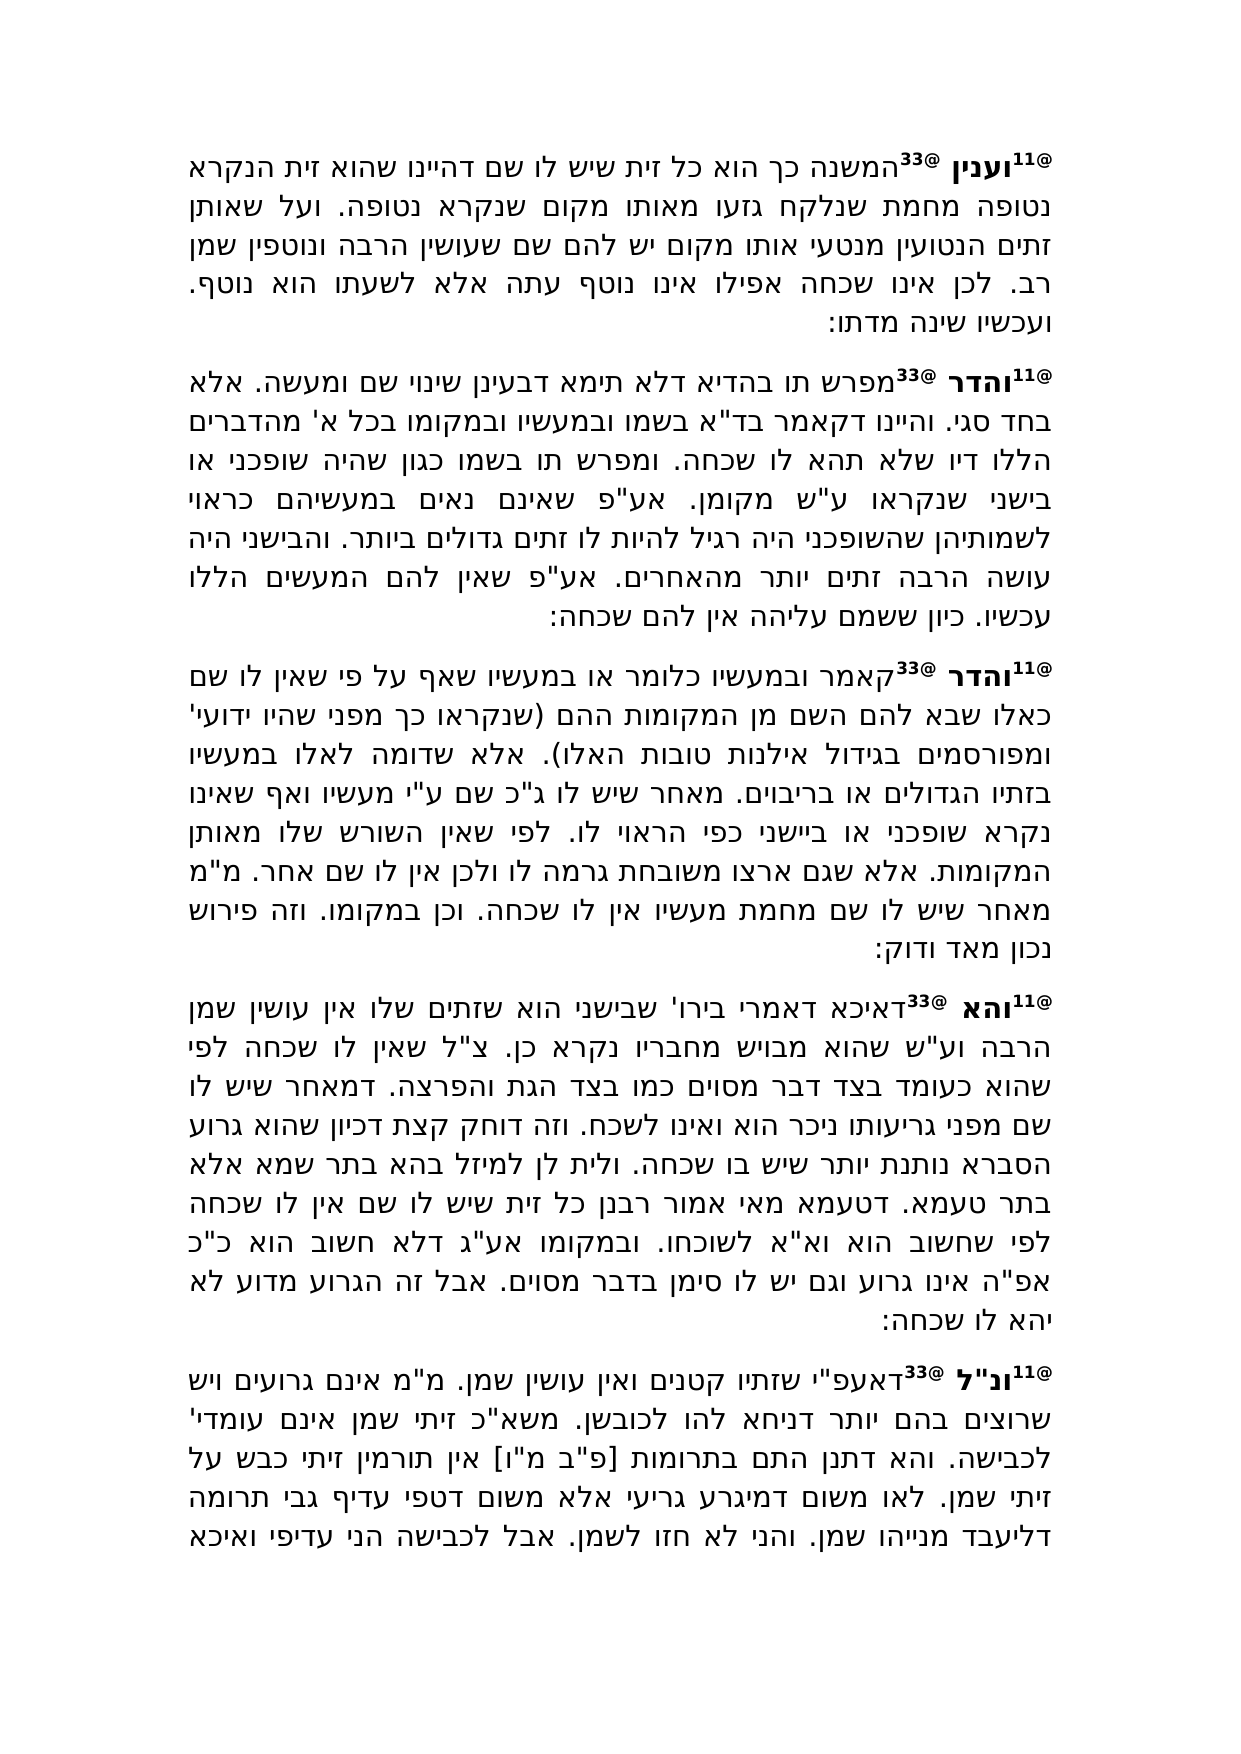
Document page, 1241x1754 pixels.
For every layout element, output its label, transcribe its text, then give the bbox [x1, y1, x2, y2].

text @11וענין @33המשנה כך הוא כל זית שיש לו שם דהיינו שהוא זית הנקרא נטופה מחמת שנלקח גזעו מאותו מקום שנקרא נטופה. ועל שאותן זתים הנטועין מנטעי אותו מקום יש להם שם שעושין הרבה ונוטפין שמן רב. לכן אינו שכחה אפילו אינו נוטף עתה אלא לשעתו הוא נוטף. ועכשיו שינה מדתו: [187, 150, 1053, 340]
text @11והדר @33קאמר ובמעשיו כלומר או במעשיו שאף על פי שאין לו שם כאלו שבא להם השם מן המקומות ההם (שנקראו כך מפני שהיו ידועי' ומפורסמים בגידול אילנות טובות האלו). אלא שדומה לאלו במעשיו בזתיו הגדולים או בריבוים. מאחר שיש לו ג"כ שם ע"י מעשיו ואף שאינו נקרא שופכני או ביישני כפי הראוי לו. לפי שאין השורש שלו מאותן המקומות. אלא שגם ארצו משובחת גרמה לו ולכן אין לו שם אחר. מ"מ מאחר שיש לו שם מחמת מעשיו אין לו שכחה. וכן במקומו. וזה פירוש נכון מאד ודוק: [187, 659, 1053, 966]
text @11והדר @33מפרש תו בהדיא דלא תימא דבעינן שינוי שם ומעשה. אלא בחד סגי. והיינו דקאמר בד"א בשמו ובמעשיו ובמקומו בכל א' מהדברים הללו דיו שלא תהא לו שכחה. ומפרש תו בשמו כגון שהיה שופכני או בישני שנקראו ע"ש מקומן. אע"פ שאינם נאים במעשיהם כראוי לשמותיהן שהשופכני היה רגיל להיות לו זתים גדולים ביותר. והבישני היה עושה הרבה זתים יותר מהאחרים. אע"פ שאין להם המעשים הללו עכשיו. כיון ששמם עליהה אין להם שכחה: [187, 366, 1053, 633]
